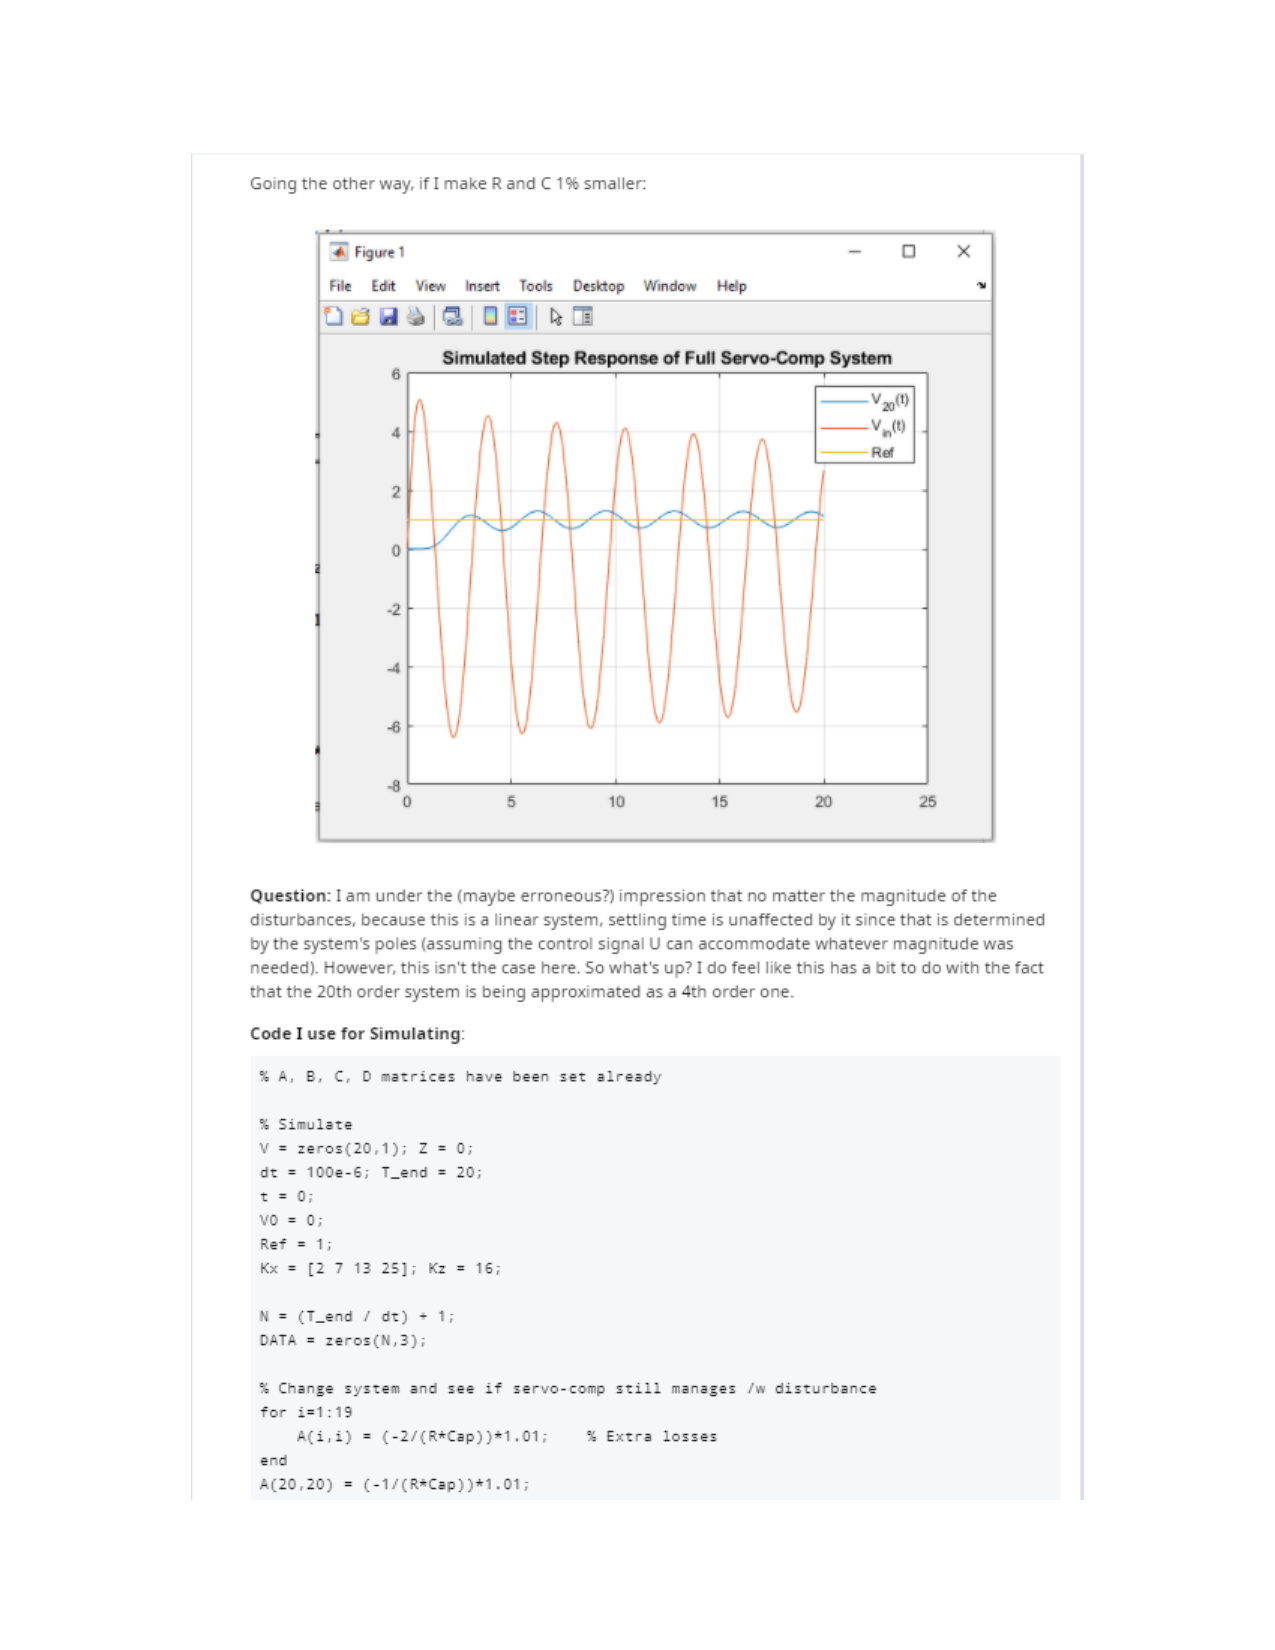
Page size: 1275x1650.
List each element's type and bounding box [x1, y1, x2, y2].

picture [191, 150, 1084, 1500]
